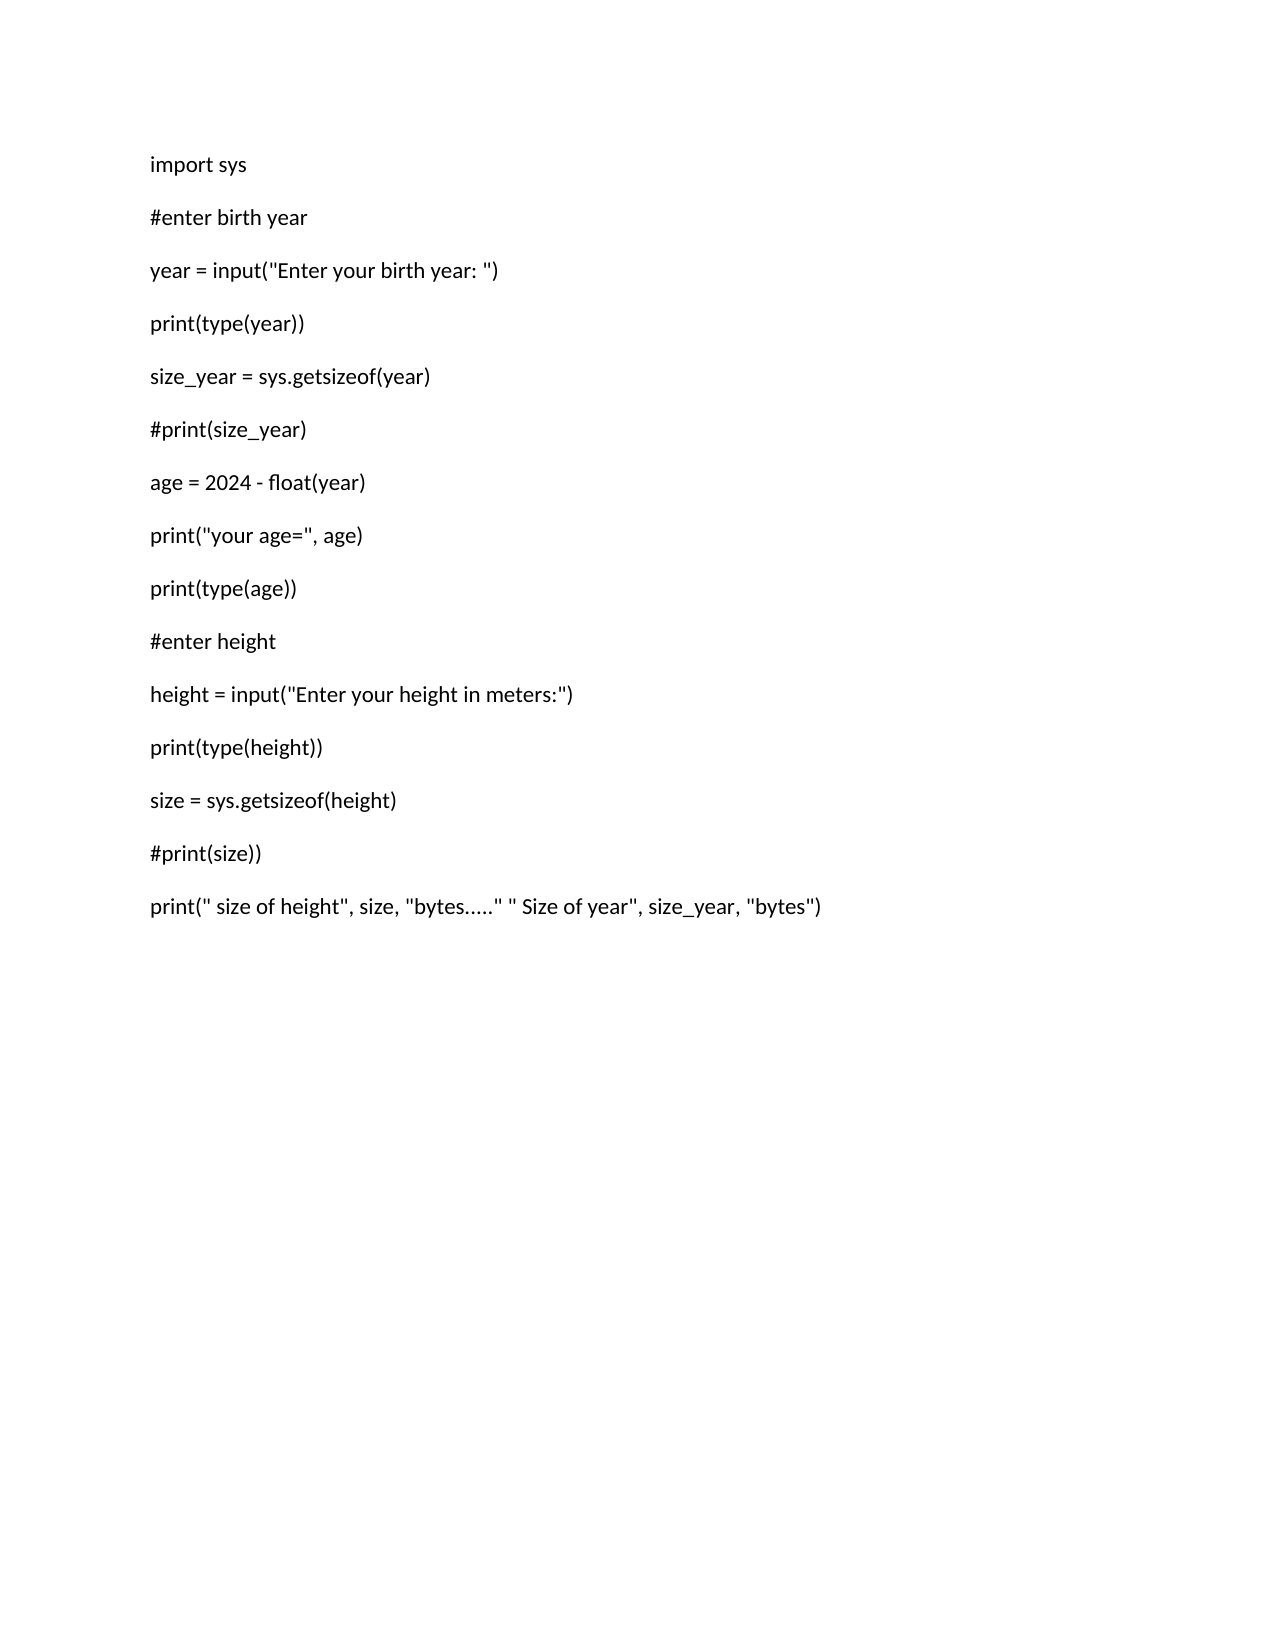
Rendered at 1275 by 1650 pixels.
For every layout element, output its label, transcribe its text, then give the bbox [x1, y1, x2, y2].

text print(type(year)) [150, 309, 1125, 337]
text year = input("Enter your birth year: ") [150, 256, 1125, 284]
text size_year = sys.getsizeof(year) [150, 362, 1125, 390]
text size = sys.getsizeof(height) [150, 786, 1125, 814]
text print(type(height)) [150, 733, 1125, 761]
text #enter height [150, 627, 1125, 655]
text #enter birth year [150, 203, 1125, 231]
text age = 2024 - float(year) [150, 468, 1125, 496]
text import sys [150, 150, 1125, 178]
text #print(size)) [150, 839, 1125, 867]
text print(" size of height", size, "bytes....." " Size of year", size_year, "bytes") [150, 892, 1125, 920]
text print(type(age)) [150, 574, 1125, 602]
text print("your age=", age) [150, 521, 1125, 549]
text height = input("Enter your height in meters:") [150, 680, 1125, 708]
text #print(size_year) [150, 415, 1125, 443]
